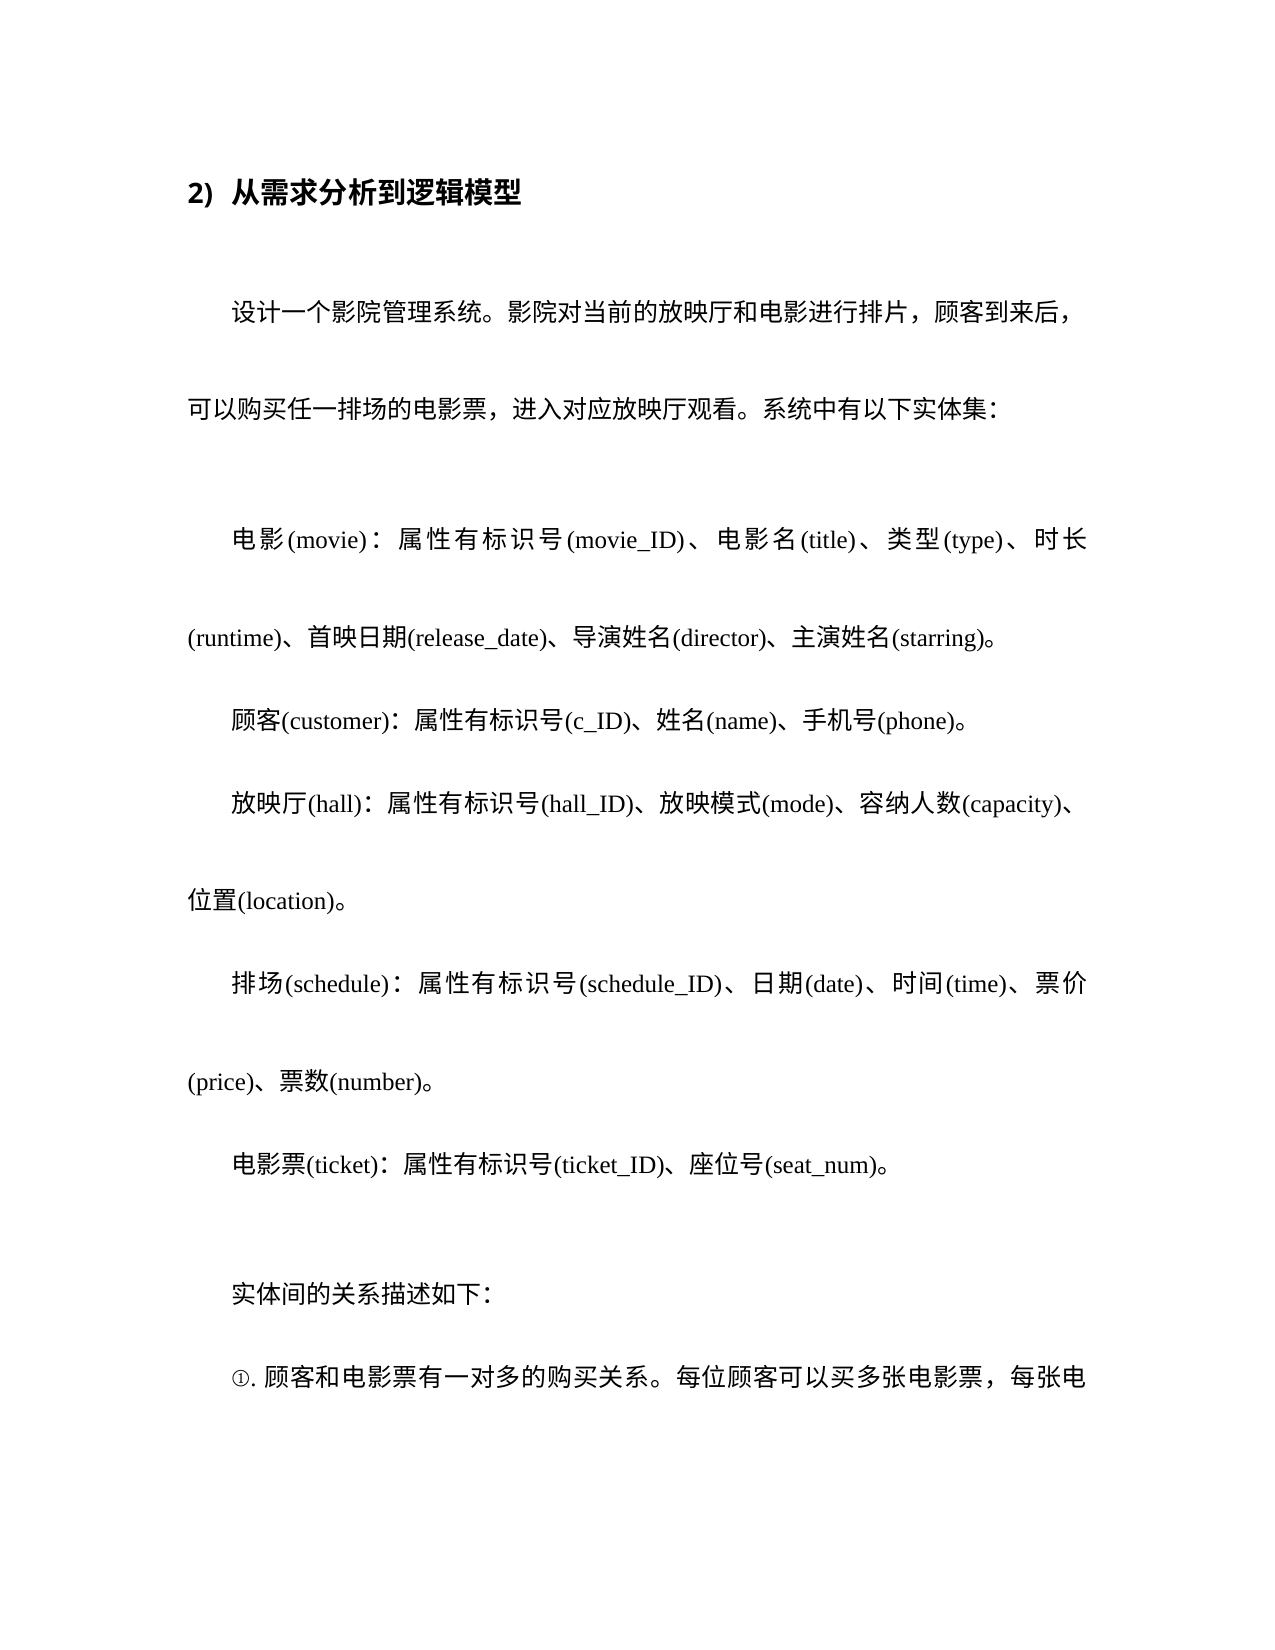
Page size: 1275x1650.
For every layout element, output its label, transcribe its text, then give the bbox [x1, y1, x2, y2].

text 放映厅(hall)：属性有标识号(hall_ID)、放映模式(mode)、容纳人数(capacity)、位置(location)。 [187, 769, 1087, 931]
text 排场(schedule)：属性有标识号(schedule_ID)、日期(date)、时间(time)、票价(price)、票数(number)。 [187, 949, 1087, 1112]
subtitle 从需求分析到逻辑模型 [187, 159, 1087, 224]
text 设计一个影院管理系统。影院对当前的放映厅和电影进行排片，顾客到来后，可以购买任一排场的电影票，进入对应放映厅观看。系统中有以下实体集： [187, 278, 1087, 440]
text 电影(movie)：属性有标识号(movie_ID)、电影名(title)、类型(type)、时长(runtime)、首映日期(release_date)、导演姓名(director)、主演姓名(starring)。 [187, 505, 1087, 668]
text 电影票(ticket)：属性有标识号(ticket_ID)、座位号(seat_num)。 [187, 1130, 1087, 1195]
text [187, 1343, 1087, 1408]
text 实体间的关系描述如下： [187, 1260, 1087, 1325]
text 顾客(customer)：属性有标识号(c_ID)、姓名(name)、手机号(phone)。 [187, 686, 1087, 751]
